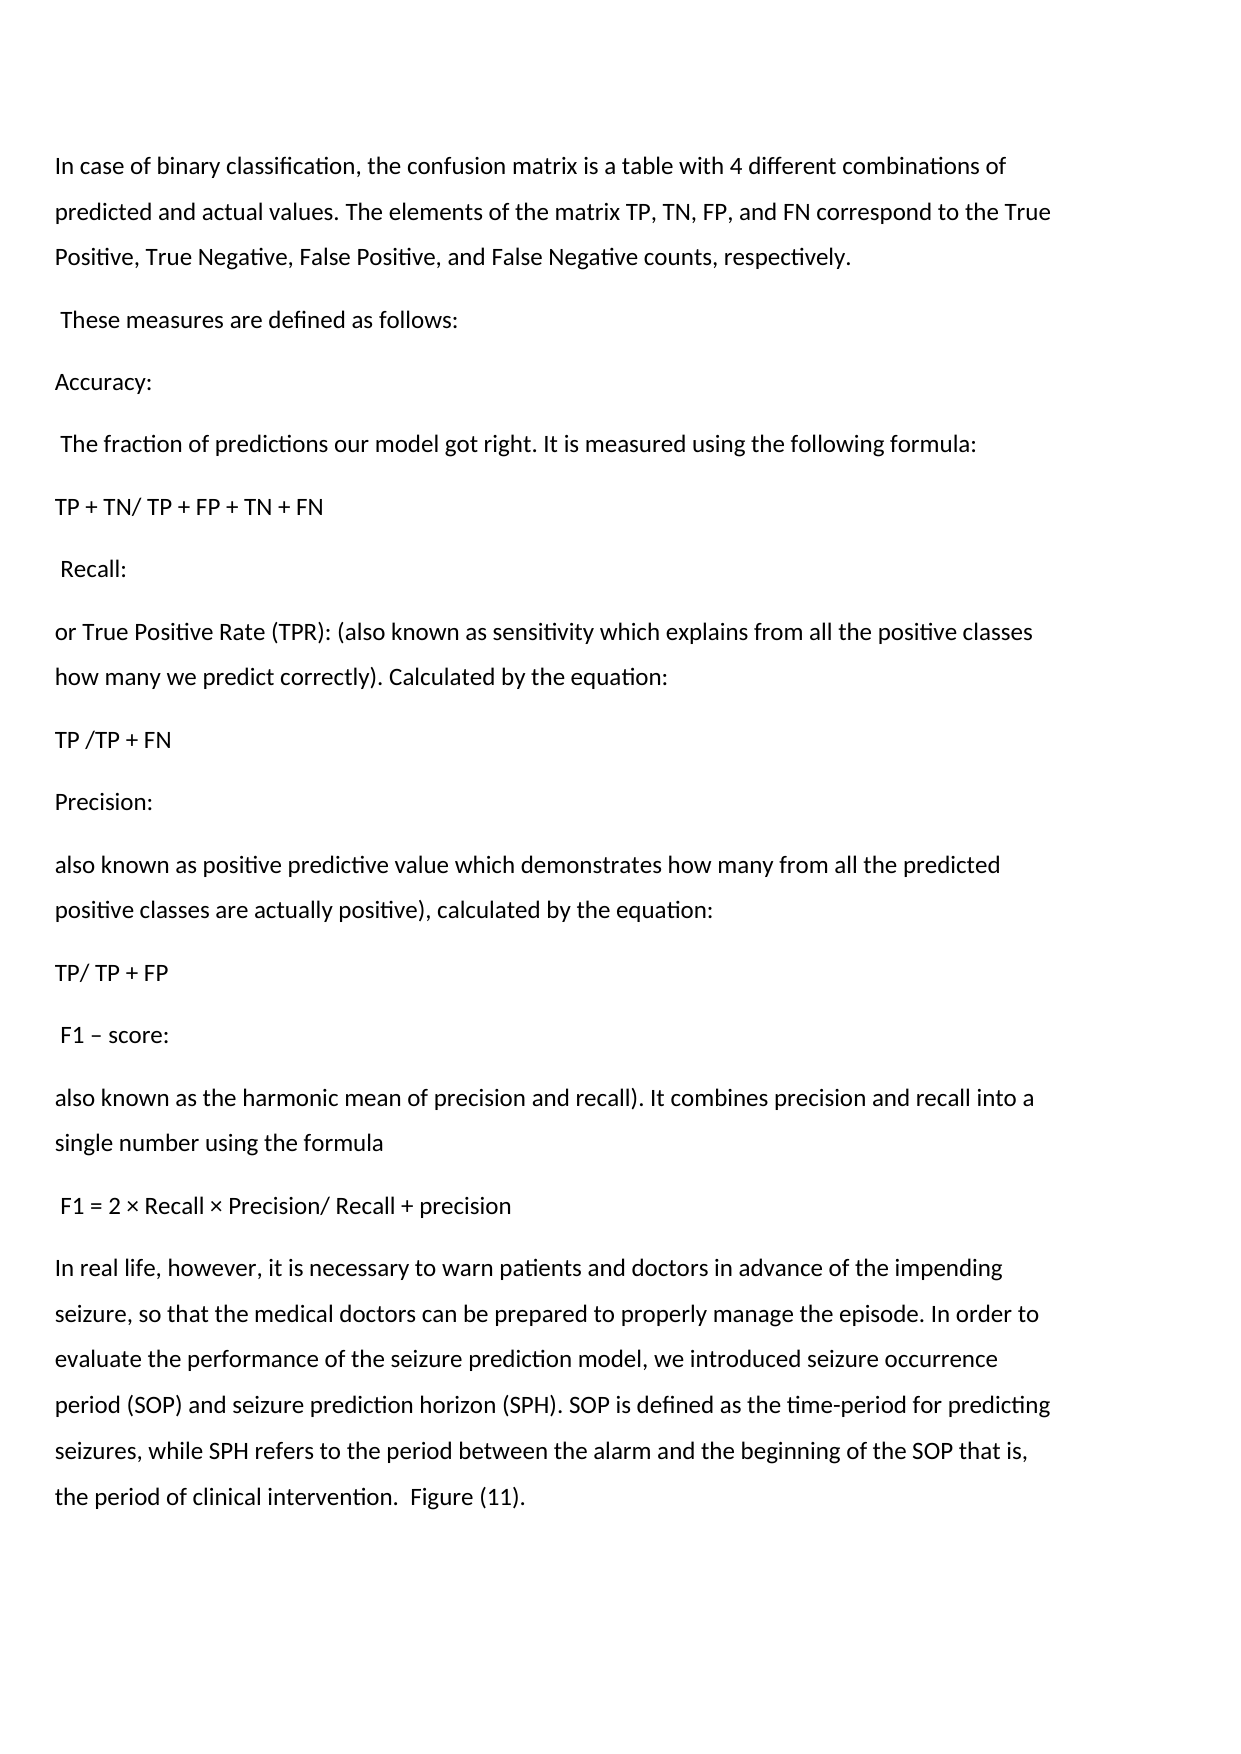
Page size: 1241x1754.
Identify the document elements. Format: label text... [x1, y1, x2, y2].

text TP /TP + FN [54, 724, 1053, 754]
text These measures are defined as follows: [54, 304, 1053, 334]
text The fraction of predictions our model got right. It is measured using the following formula: [54, 429, 1053, 459]
text F1 – score: [54, 1019, 1053, 1050]
text TP/ TP + FP [54, 957, 1053, 987]
text Accuracy: [54, 366, 1053, 397]
text TP + TN/ TP + FP + TN + FN [54, 491, 1053, 522]
text In case of binary classification, the confusion matrix is a table with 4 different combinations of predicted and actual values. The elements of the matrix TP, TN, FP, and FN correspond to the True Positive, True Negative, False Positive, and False Negative counts, respectively. [54, 150, 1053, 272]
text In real life, however, it is necessary to warn patients and doctors in advance of the impending seizure, so that the medical doctors can be prepared to properly manage the episode. In order to evaluate the performance of the seizure prediction model, we introduced seizure occurrence period (SOP) and seizure prediction horizon (SPH). SOP is defined as the time-period for predicting seizures, while SPH refers to the period between the alarm and the beginning of the SOP that is, the period of clinical intervention. Figure (11). [54, 1252, 1053, 1511]
text also known as positive predictive value which demonstrates how many from all the predicted positive classes are actually positive), calculated by the equation: [54, 849, 1053, 925]
text Recall: [54, 553, 1053, 584]
text Precision: [54, 786, 1053, 817]
text F1 = 2 × Recall × Precision/ Recall + precision [54, 1190, 1053, 1220]
text or True Positive Rate (TPR): (also known as sensitivity which explains from all the positive classes how many we predict correctly). Calculated by the equation: [54, 616, 1053, 692]
text also known as the harmonic mean of precision and recall). It combines precision and recall into a single number using the formula [54, 1082, 1053, 1158]
